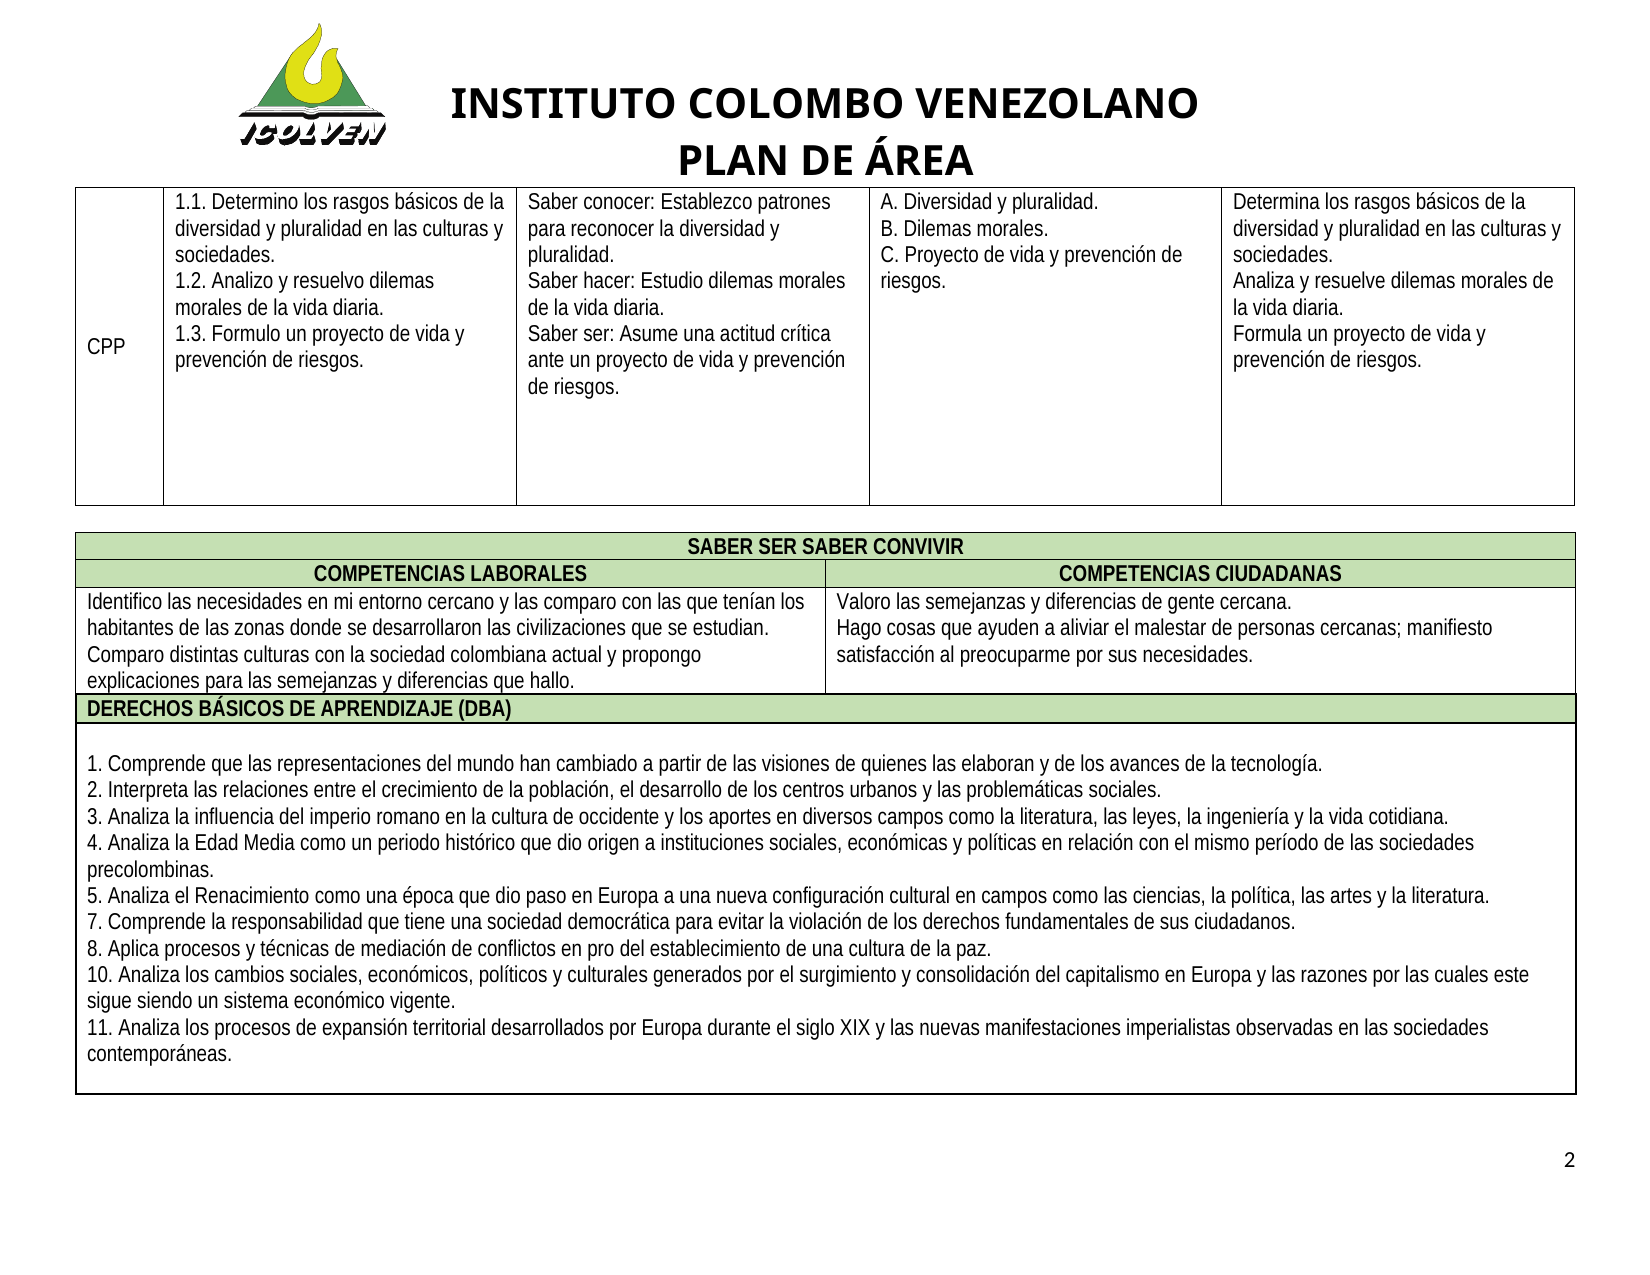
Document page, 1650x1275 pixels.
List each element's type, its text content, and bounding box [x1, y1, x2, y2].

table_cell COMPETENCIAS LABORALES [76, 560, 825, 587]
table_cell Determina los rasgos básicos de la diversidad y pluralidad en las culturas y sociedades. Analiza y resuelve dilemas morales de la vida diaria. Formula un proyecto de vida y prevención de riesgos. [1222, 188, 1574, 504]
table_cell Identifico las necesidades en mi entorno cercano y las comparo con las que tenían los habitantes de las zonas donde se desarrollaron las civilizaciones que se estudian. Comparo distintas culturas con la sociedad colombiana actual y propongo explicaciones para las semejanzas y diferencias que hallo. [76, 588, 825, 693]
table_cell 1. Comprende que las representaciones del mundo han cambiado a partir de las visiones de quienes las elaboran y de los avances de la tecnología. 2. Interpreta las relaciones entre el crecimiento de la población, el desarrollo de los centros urbanos y las problemáticas sociales. 3. Analiza la influencia del imperio romano en la cultura de occidente y los aportes en diversos campos como la literatura, las leyes, la ingeniería y la vida cotidiana. 4. Analiza la Edad Media como un periodo histórico que dio origen a instituciones sociales, económicas y políticas en relación con el mismo período de las sociedades precolombinas. 5. Analiza el Renacimiento como una época que dio paso en Europa a una nueva configuración cultural en campos como las ciencias, la política, las artes y la literatura. 7. Comprende la responsabilidad que tiene una sociedad democrática para evitar la violación de los derechos fundamentales de sus ciudadanos. 8. Aplica procesos y técnicas de mediación de conflictos en pro del establecimiento de una cultura de la paz. 10. Analiza los cambios sociales, económicos, políticos y culturales generados por el surgimiento y consolidación del capitalismo en Europa y las razones por las cuales este sigue siendo un sistema económico vigente. 11. Analiza los procesos de expansión territorial desarrollados por Europa durante el siglo XIX y las nuevas manifestaciones imperialistas observadas en las sociedades contemporáneas. [77, 724, 1575, 1093]
table_cell COMPETENCIAS CIUDADANAS [826, 560, 1575, 587]
table_cell Valoro las semejanzas y diferencias de gente cercana. Hago cosas que ayuden a aliviar el malestar de personas cercanas; manifiesto satisfacción al preocuparme por sus necesidades. [826, 588, 1575, 693]
table_header SABER SER SABER CONVIVIR [76, 533, 1575, 559]
table_cell CPP [76, 188, 163, 504]
table_cell DERECHOS BÁSICOS DE APRENDIZAJE (DBA) [77, 695, 1575, 722]
table_cell 1.1. Determino los rasgos básicos de la diversidad y pluralidad en las culturas y sociedades. 1.2. Analizo y resuelvo dilemas morales de la vida diaria. 1.3. Formulo un proyecto de vida y prevención de riesgos. [164, 188, 516, 504]
table_cell A. Diversidad y pluralidad. B. Dilemas morales. C. Proyecto de vida y prevención de riesgos. [870, 188, 1221, 504]
table_cell Saber conocer: Establezco patrones para reconocer la diversidad y pluralidad. Saber hacer: Estudio dilemas morales de la vida diaria. Saber ser: Asume una actitud crítica ante un proyecto de vida y prevención de riesgos. [517, 188, 869, 504]
